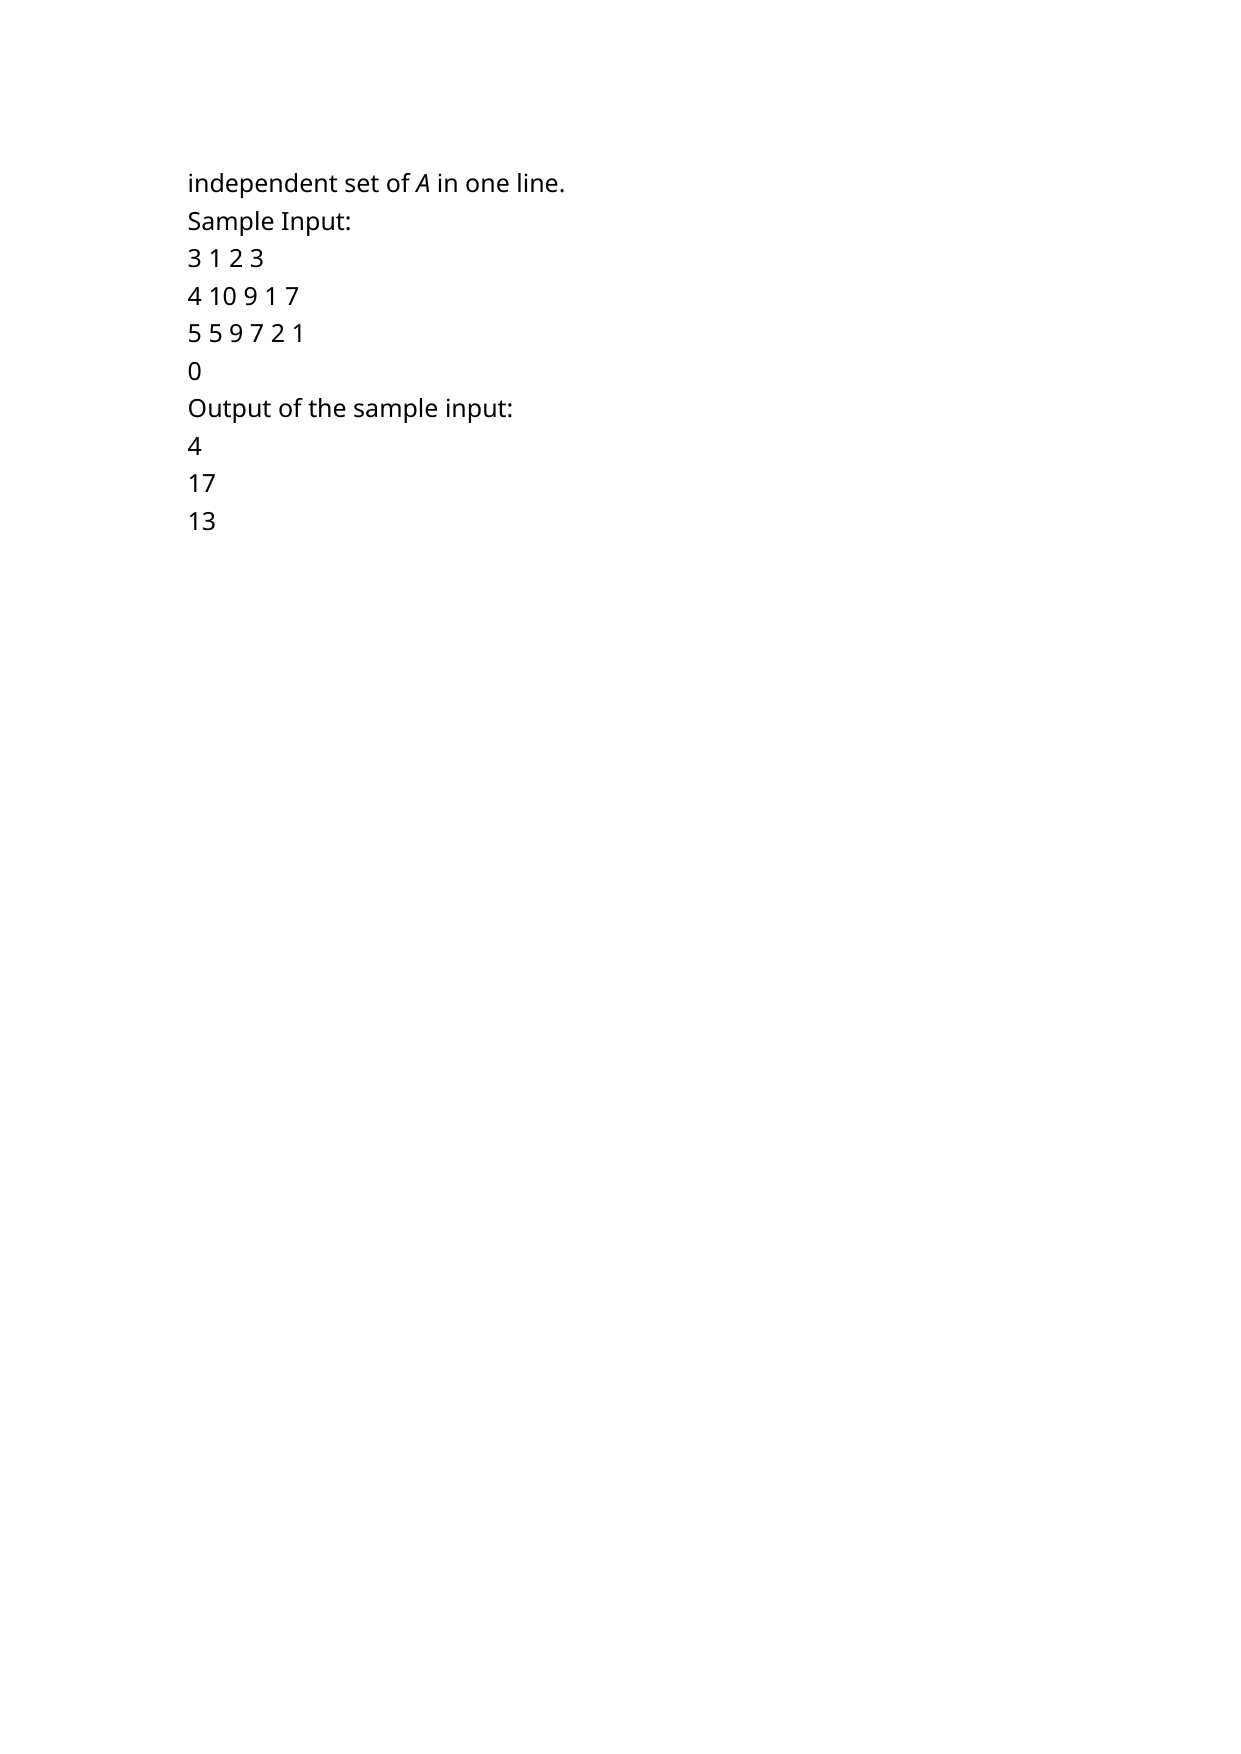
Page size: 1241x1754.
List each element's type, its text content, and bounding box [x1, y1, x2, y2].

text Output of the sample input: [187, 389, 1053, 427]
text 3 1 2 3 [187, 239, 1053, 277]
text 4 10 9 1 7 [187, 277, 1053, 314]
text Sample Input: [187, 202, 1053, 239]
text 0 [187, 352, 1053, 389]
text 13 [187, 502, 1053, 539]
text 17 [187, 464, 1053, 502]
text 5 5 9 7 2 1 [187, 314, 1053, 352]
text 4 [187, 427, 1053, 464]
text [187, 164, 1053, 202]
